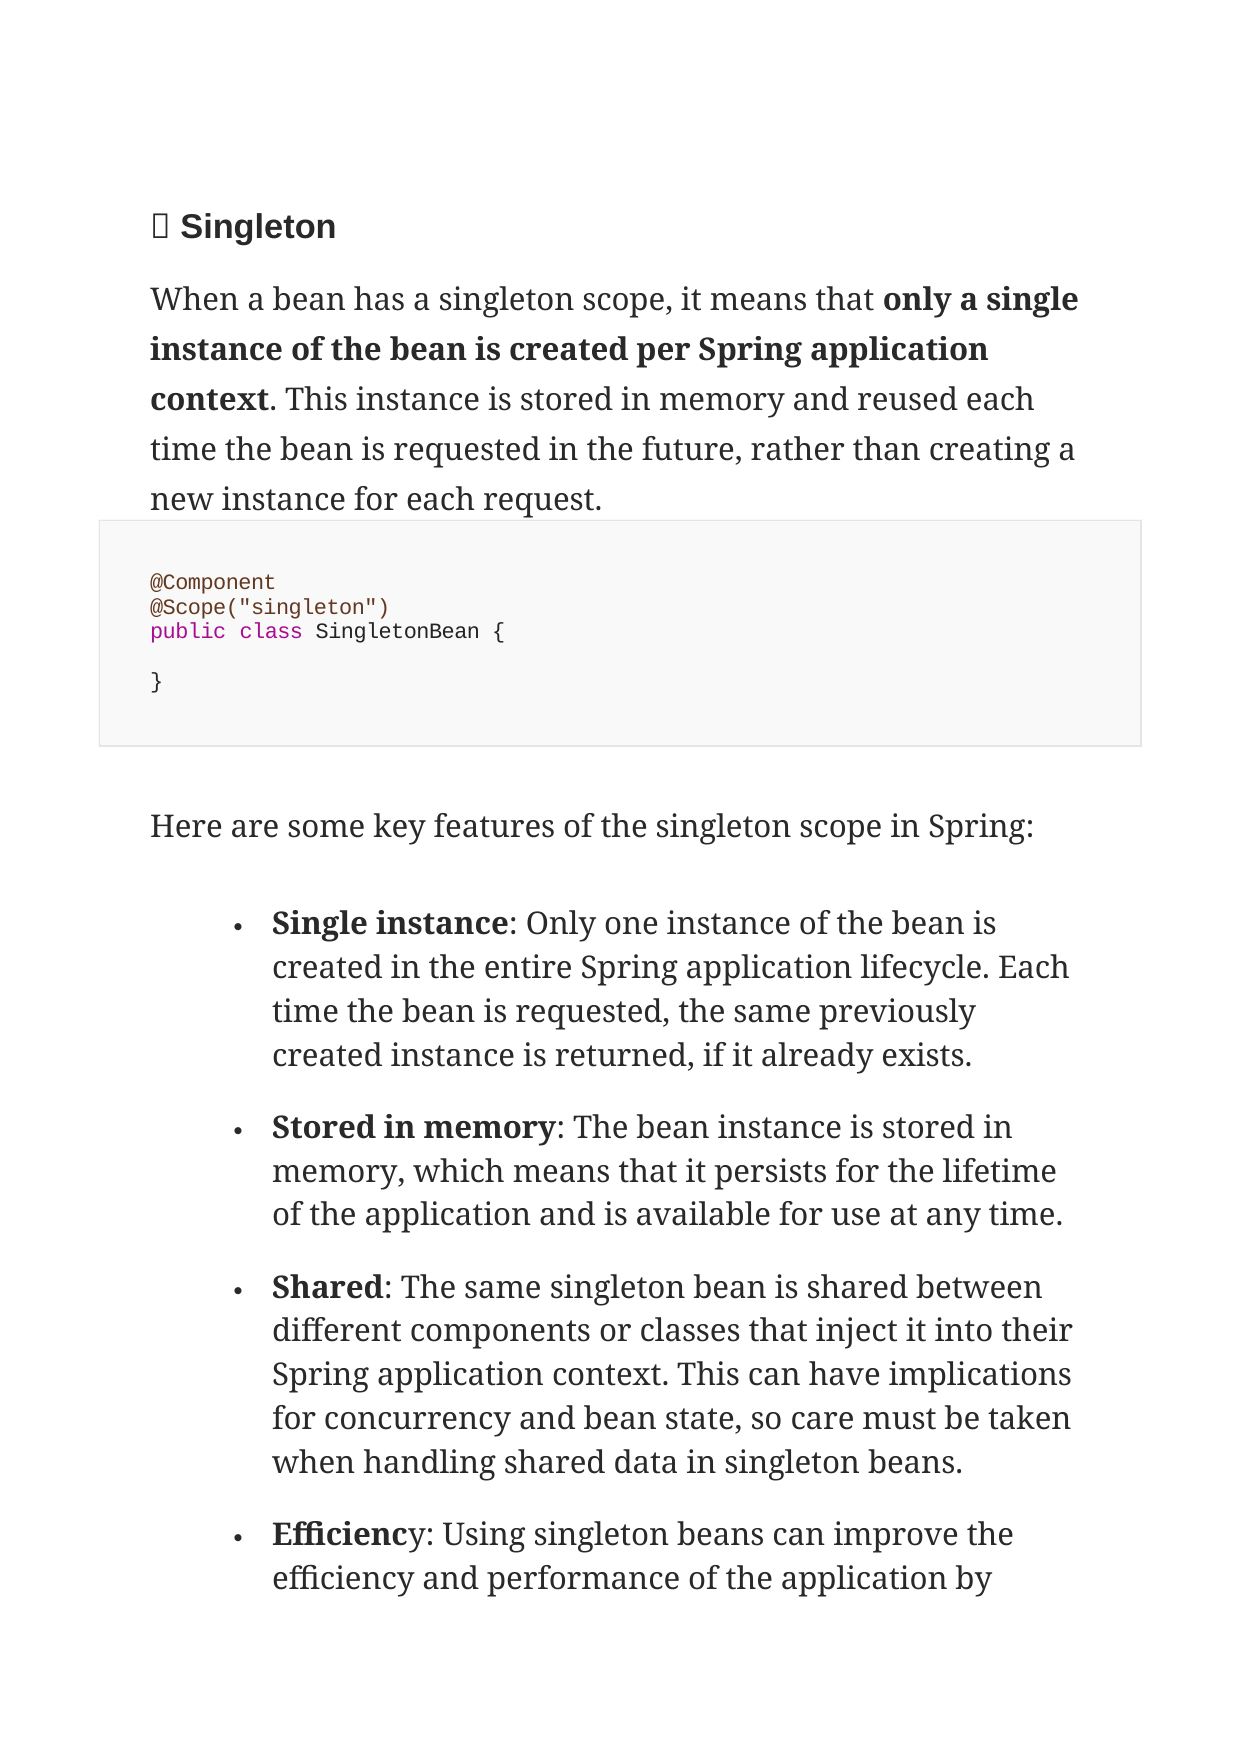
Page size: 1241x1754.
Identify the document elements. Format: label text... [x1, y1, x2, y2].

text 🎲 Singleton [150, 201, 1090, 248]
list Shared: The same singleton bean is shared between different components or classes that inject it into their Spring application context. This can have implications for concurrency and bean state, so care must be taken when handling shared data in singleton beans. [234, 1263, 1090, 1482]
text When a bean has a singleton scope, it means that only a single instance of the bean is created per Spring application context. This instance is stored in memory and reused each time the bean is requested in the future, rather than creating a new instance for each request. [150, 269, 1090, 519]
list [234, 1511, 1090, 1598]
list Single instance: Only one instance of the bean is created in the entire Spring application lifecycle. Each time the bean is requested, the same previously created instance is returned, if it already exists. [234, 900, 1090, 1075]
text @Component @Scope("singleton") public class SingletonBean { } [100, 521, 1140, 745]
list Stored in memory: The bean instance is stored in memory, which means that it persists for the lifetime of the application and is available for use at any time. [234, 1104, 1090, 1235]
text Here are some key features of the singleton scope in Spring: [150, 797, 1090, 847]
